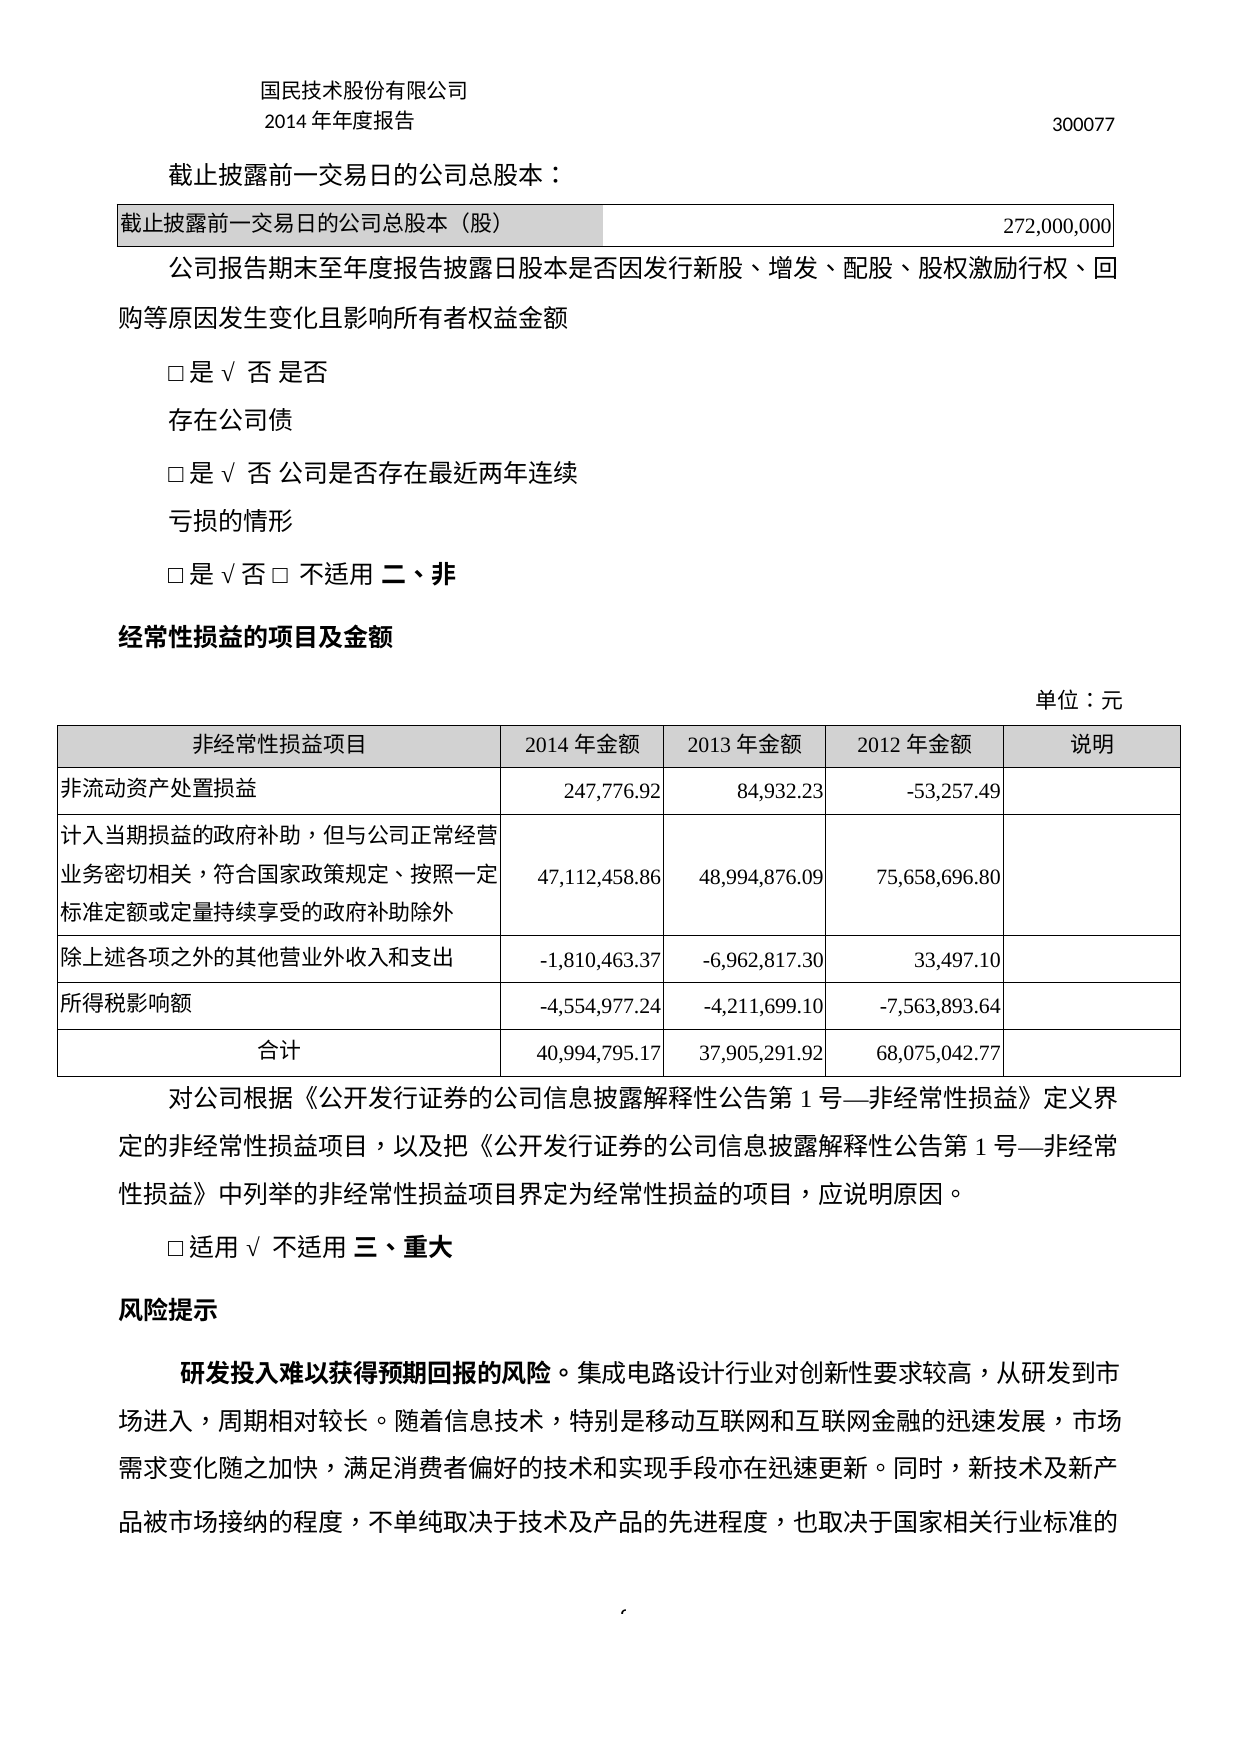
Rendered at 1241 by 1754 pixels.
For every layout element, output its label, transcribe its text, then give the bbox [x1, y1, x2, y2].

table_cell -4,554,977.24 [501, 983, 663, 1029]
table_cell -6,962,817.30 [664, 936, 825, 982]
text 截止披露前一交易日的公司总股本： [168, 157, 1120, 191]
table_cell 非流动资产处置损益 [58, 768, 500, 814]
table_cell -1,810,463.37 [501, 936, 663, 982]
table_header 2013 年金额 [664, 726, 825, 767]
table_cell [1004, 768, 1180, 814]
table_cell 计入当期损益的政府补助，但与公司正常经营 业务密切相关，符合国家政策规定、按照一定 标准定额或定量持续享受的政府补助除外 [58, 815, 500, 935]
text □ 是 √ 否 □ 不适用 二、非经常性损益的项目及金额 [118, 557, 470, 654]
table_cell 48,994,876.09 [664, 815, 825, 935]
table_cell [1004, 936, 1180, 982]
table_cell 除上述各项之外的其他营业外收入和支出 [58, 936, 500, 982]
table_cell 47,112,458.86 [501, 815, 663, 935]
text 公司报告期末至年度报告披露日股本是否因发行新股、增发、配股、股权激励行权、回 购等原因发生变化且影响所有者权益金额 [118, 251, 1120, 335]
text □ 适用 √ 不适用 三、重大风险提示 [118, 1230, 470, 1327]
table_cell 所得税影响额 [58, 983, 500, 1029]
text 对公司根据《公开发行证券的公司信息披露解释性公告第 1 号—非经常性损益》定义界 [168, 1081, 1194, 1115]
table_cell -53,257.49 [826, 768, 1003, 814]
table_cell -7,563,893.64 [826, 983, 1003, 1029]
text □ 是 √ 否 是否存在公司债 [168, 355, 345, 437]
table_header 2014 年金额 [501, 726, 663, 767]
table_header 说明 [1004, 726, 1180, 767]
table_cell -4,211,699.10 [664, 983, 825, 1029]
table_cell 68,075,042.77 [826, 1030, 1003, 1076]
table_cell 合计 [58, 1030, 500, 1076]
table_header 截止披露前一交易日的公司总股本（股） [118, 205, 599, 246]
table_cell [1004, 1030, 1180, 1076]
text 单位：元 [46, 686, 1123, 715]
table_cell 75,658,696.80 [826, 815, 1003, 935]
table_header 2012 年金额 [826, 726, 1003, 767]
table_cell [1004, 983, 1180, 1029]
table_cell 33,497.10 [826, 936, 1003, 982]
table_cell 40,994,795.17 [501, 1030, 663, 1076]
table_header 非经常性损益项目 [58, 726, 500, 767]
text 定的非经常性损益项目，以及把《公开发行证券的公司信息披露解释性公告第 1 号—非经常 性损益》中列举的非经常性损益项目界定为经常性损益的项目，应说明原因。 [118, 1129, 1120, 1210]
table_header 272,000,000 [603, 205, 1113, 246]
text 研发投入难以获得预期回报的风险。集成电路设计行业对创新性要求较高，从研发到市 场进入，周期相对较长。随着信息技术，特别是移动互联网和互联网金融的迅速发展，市场 需求变化随之加快，满足消费者偏好的技术和实现手段亦在迅速更新。同时，新技术及新产 [118, 1356, 1122, 1485]
text □ 是 √ 否 公司是否存在最近两年连续亏损的情形 [168, 456, 595, 538]
table_cell 37,905,291.92 [664, 1030, 825, 1076]
table_cell [1004, 815, 1180, 935]
table_cell 247,776.92 [501, 768, 663, 814]
table_cell 84,932.23 [664, 768, 825, 814]
text 品被市场接纳的程度，不单纯取决于技术及产品的先进程度，也取决于国家相关行业标准的 [118, 1504, 1194, 1539]
